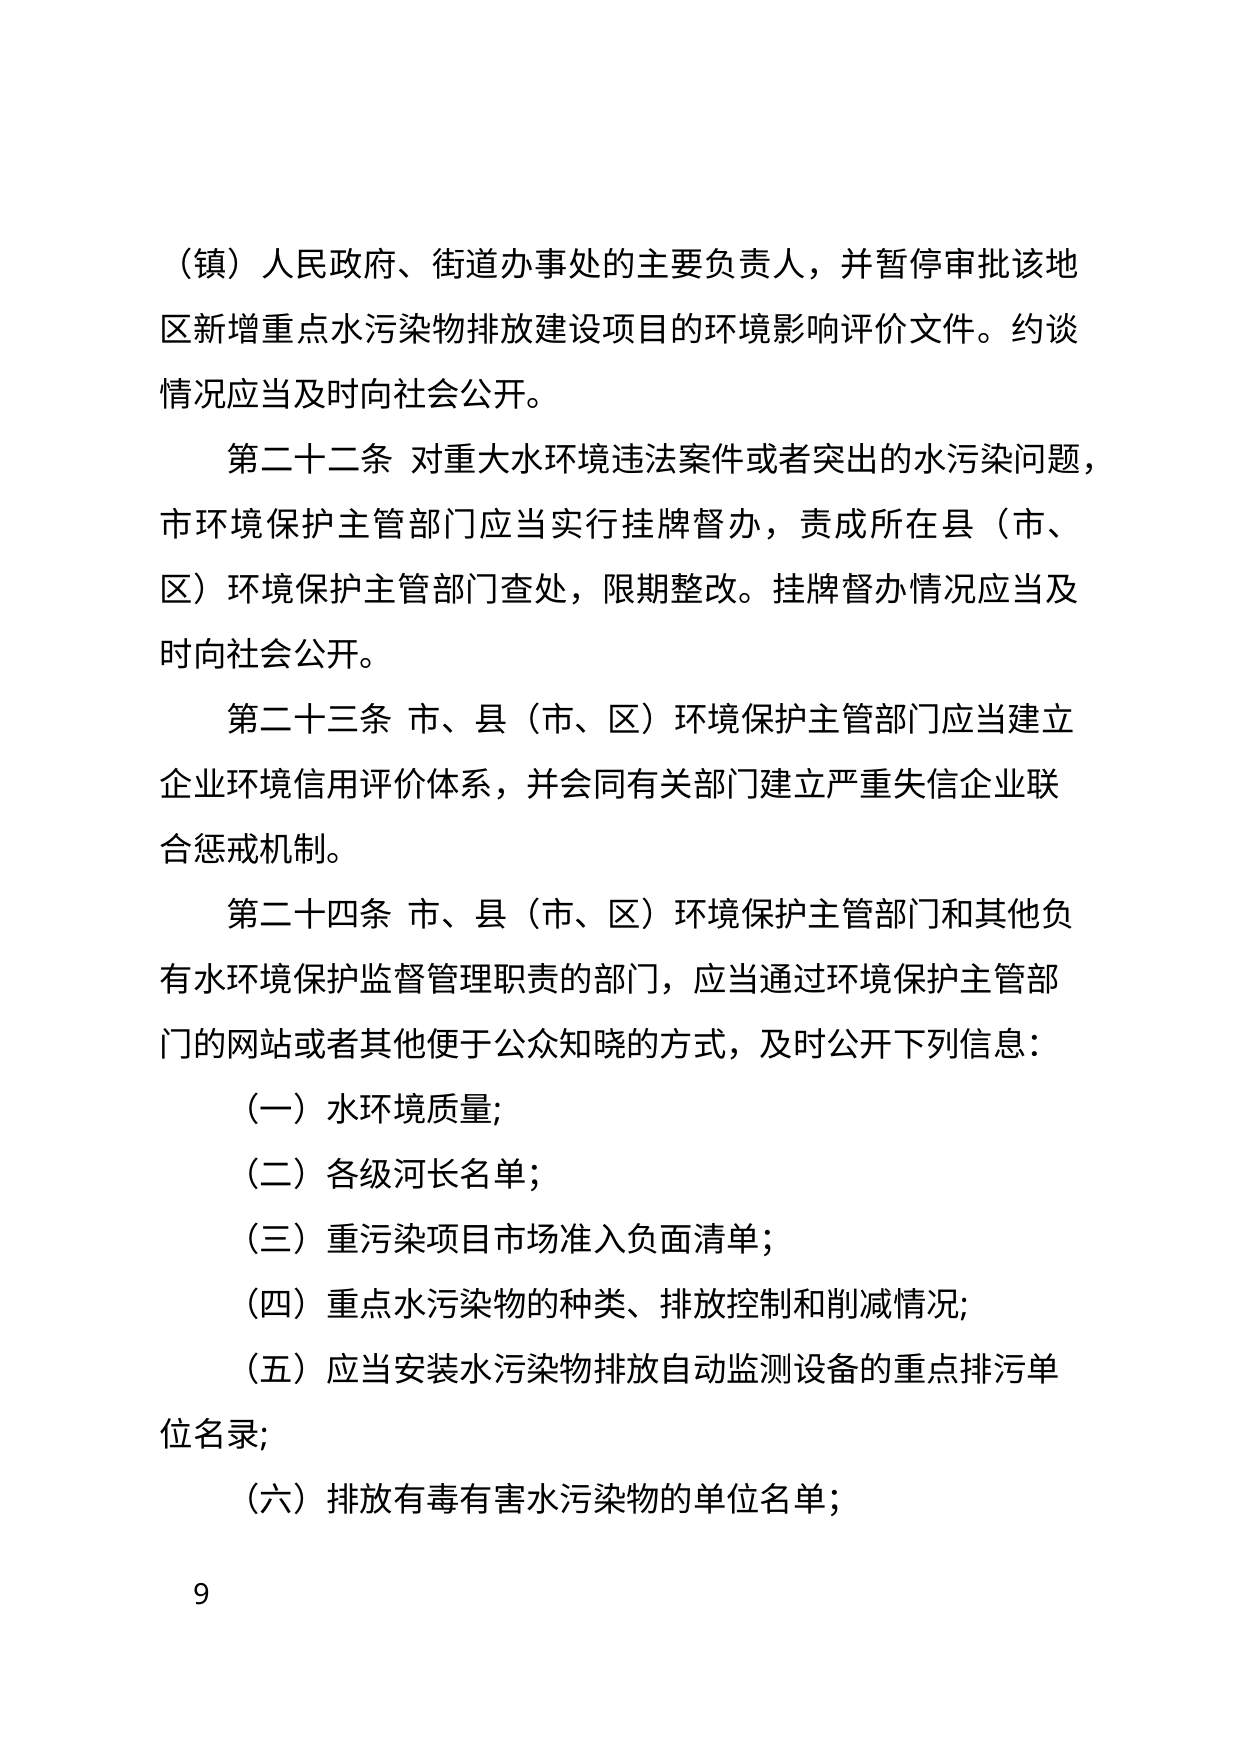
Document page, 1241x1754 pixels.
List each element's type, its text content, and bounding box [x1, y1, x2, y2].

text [159, 229, 1081, 424]
text （四）重点水污染物的种类、排放控制和削减情况; [159, 1269, 1081, 1334]
text （六）排放有毒有害水污染物的单位名单； [159, 1464, 1081, 1529]
text （一）水环境质量; [159, 1074, 1081, 1139]
text （五）应当安装水污染物排放自动监测设备的重点排污单位名录; [159, 1334, 1081, 1464]
text 第二十三条 市、县（市、区）环境保护主管部门应当建立企业环境信用评价体系，并会同有关部门建立严重失信企业联合惩戒机制。 [159, 684, 1081, 879]
text 第二十四条 市、县（市、区）环境保护主管部门和其他负有水环境保护监督管理职责的部门，应当通过环境保护主管部门的网站或者其他便于公众知晓的方式，及时公开下列信息： [159, 879, 1081, 1074]
text 第二十二条 对重大水环境违法案件或者突出的水污染问题，市环境保护主管部门应当实行挂牌督办，责成所在县（市、区）环境保护主管部门查处，限期整改。挂牌督办情况应当及时向社会公开。 [159, 424, 1081, 684]
text （二）各级河长名单； [159, 1139, 1081, 1204]
text （三）重污染项目市场准入负面清单； [159, 1204, 1081, 1269]
